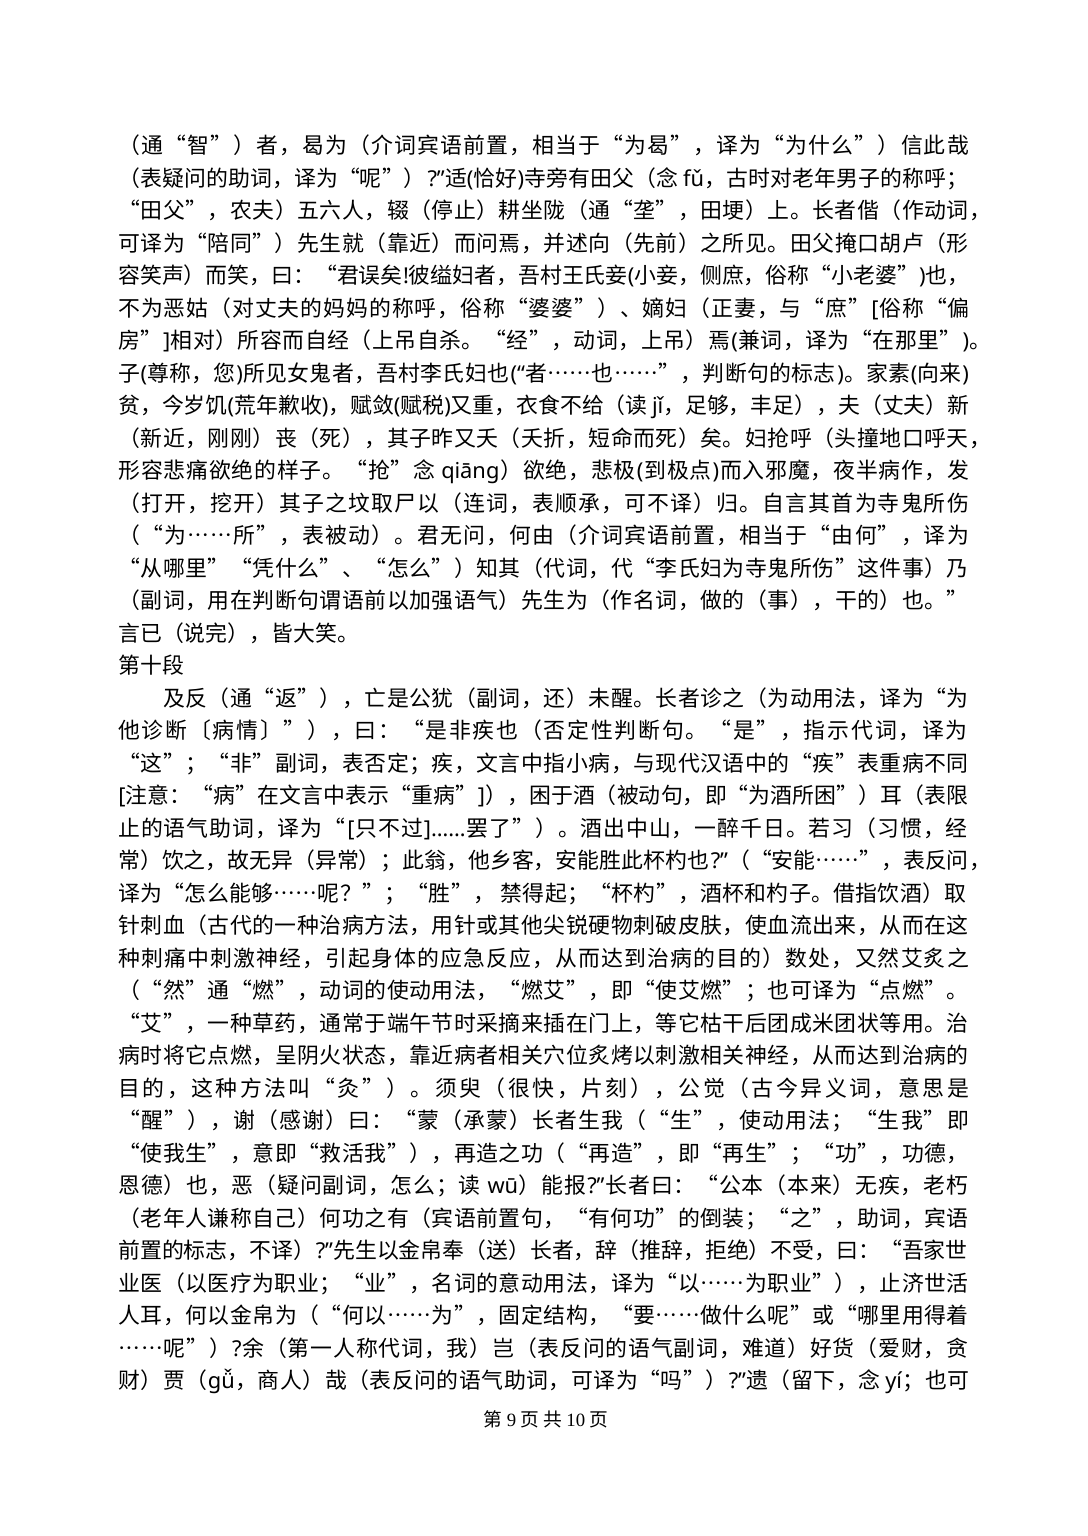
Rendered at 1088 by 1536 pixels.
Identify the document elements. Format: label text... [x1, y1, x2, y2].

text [118, 128, 969, 648]
text 第十段 [118, 648, 969, 680]
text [118, 680, 969, 1395]
